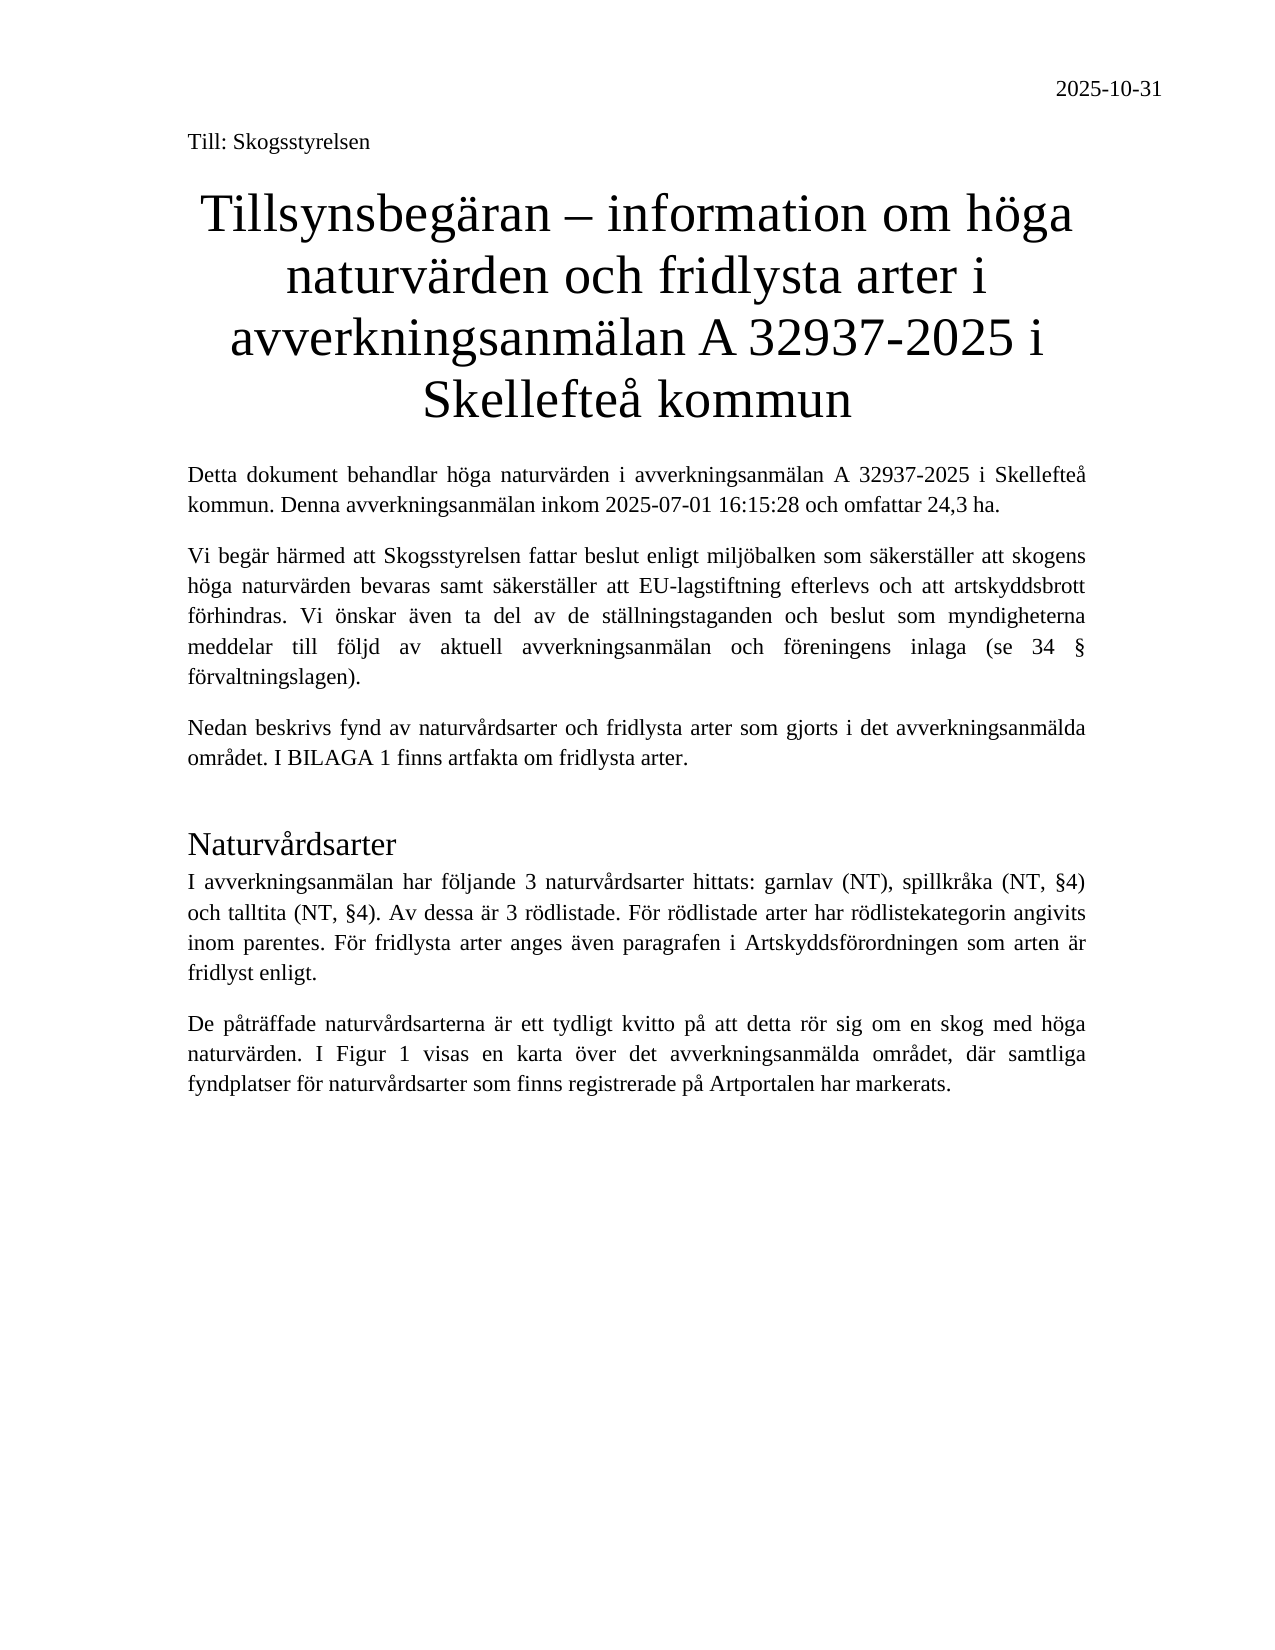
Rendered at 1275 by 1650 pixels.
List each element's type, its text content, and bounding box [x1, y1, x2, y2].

text Nedan beskrivs fynd av naturvårdsarter och fridlysta arter som gjorts i det avverkningsanmälda området. I BILAGA 1 finns artfakta om fridlysta arter. [187, 714, 1087, 771]
text I avverkningsanmälan har följande 3 naturvårdsarter hittats: garnlav (NT), spillkråka (NT, §4) och talltita (NT, §4). Av dessa är 3 rödlistade. För rödlistade arter har rödlistekategorin angivits inom parentes. För fridlysta arter anges även paragrafen i Artskyddsförordningen som arten är fridlyst enligt. [187, 868, 1087, 985]
text Detta dokument behandlar höga naturvärden i avverkningsanmälan A 32937-2025 i Skellefteå kommun. Denna avverkningsanmälan inkom 2025-07-01 16:15:28 och omfattar 24,3 ha. [187, 461, 1087, 517]
text Vi begär härmed att Skogsstyrelsen fattar beslut enligt miljöbalken som säkerställer att skogens höga naturvärden bevaras samt säkerställer att EU-lagstiftning efterlevs och att artskyddsbrott förhindras. Vi önskar även ta del av de ställningstaganden och beslut som myndigheterna meddelar till följd av aktuell avverkningsanmälan och föreningens inlaga (se 34 § förvaltningslagen). [187, 542, 1087, 689]
text De påträffade naturvårdsarterna är ett tydligt kvitto på att detta rör sig om en skog med höga naturvärden. I Figur 1 visas en karta över det avverkningsanmälda området, där samtliga fyndplatser för naturvårdsarter som finns registrerade på Artportalen har markerats. [187, 1010, 1087, 1097]
title Tillsynsbegäran – information om höga naturvärden och fridlysta arter i avverkningsanmälan A 32937-2025 i Skellefteå kommun [187, 180, 1087, 429]
subtitle Naturvårdsarter [187, 824, 1087, 863]
